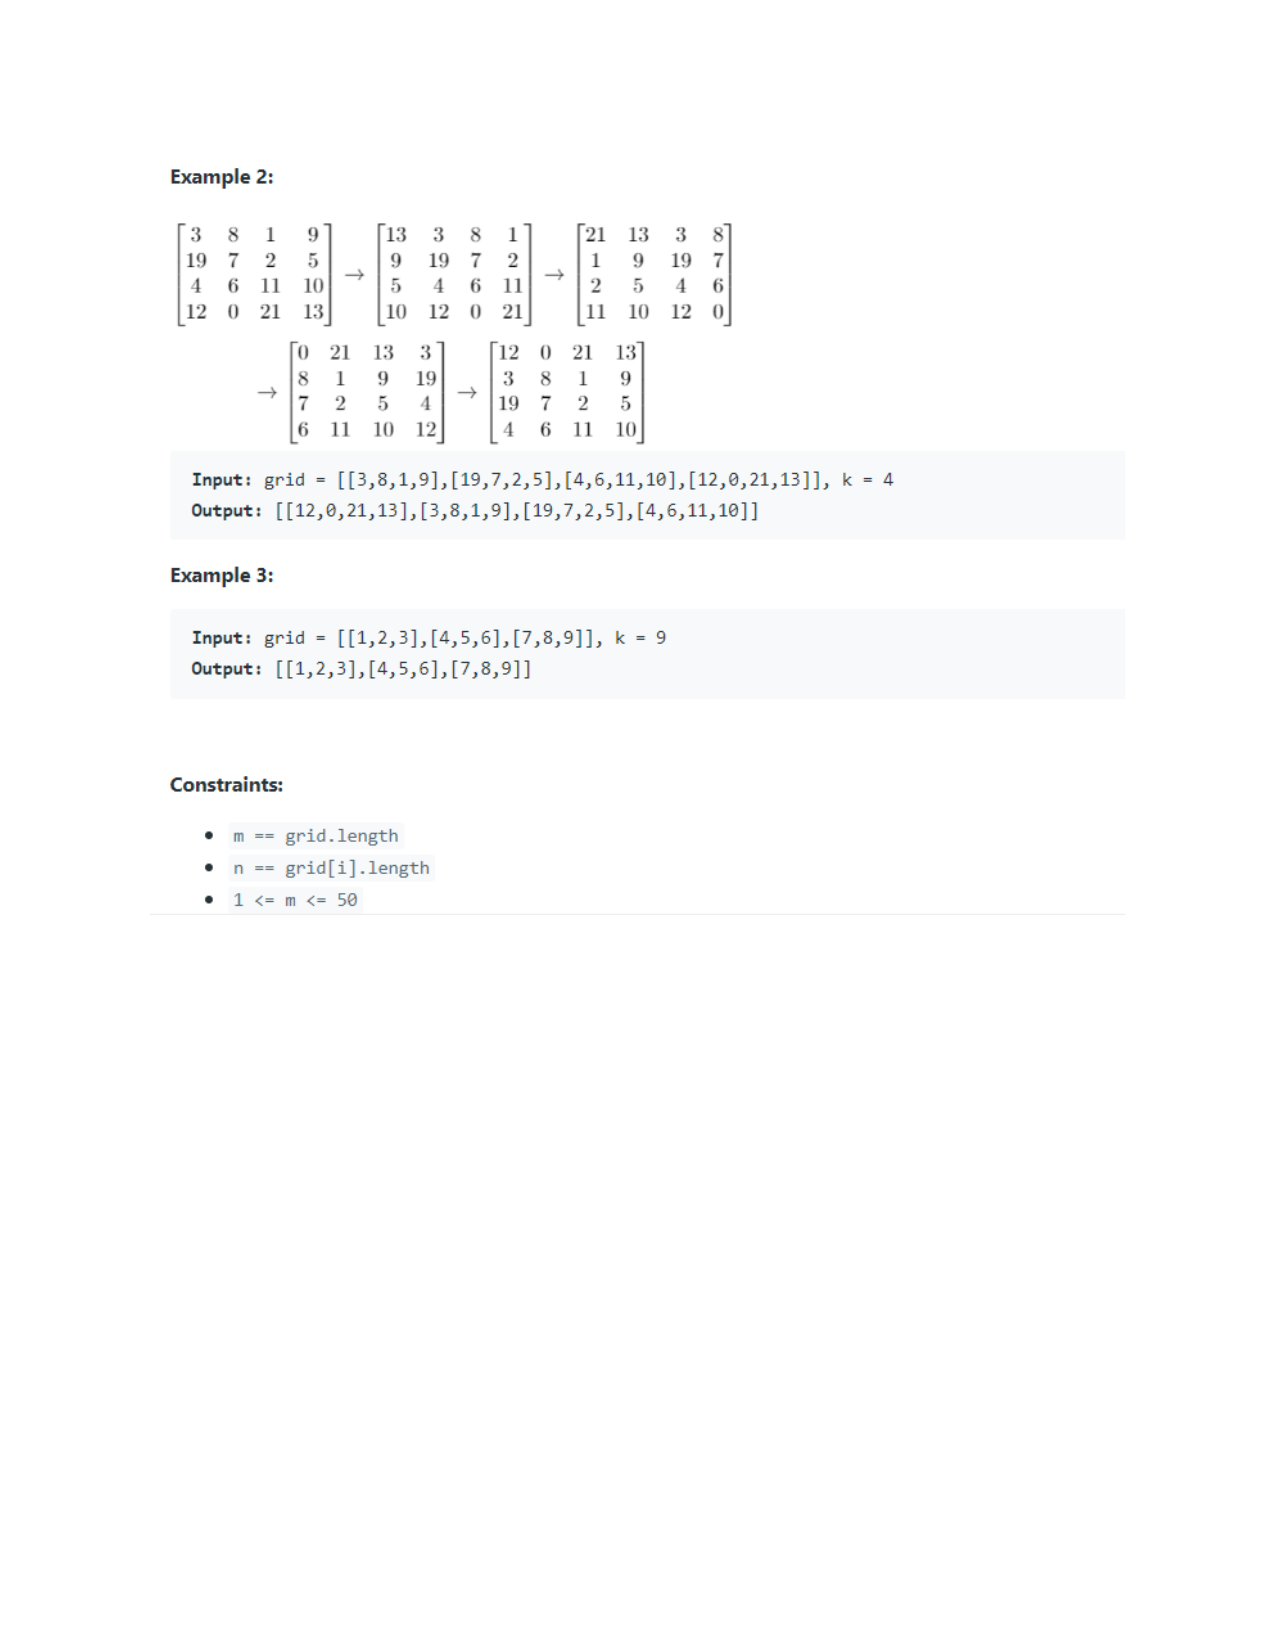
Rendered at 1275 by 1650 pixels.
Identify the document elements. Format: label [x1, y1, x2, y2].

picture [150, 150, 1125, 919]
